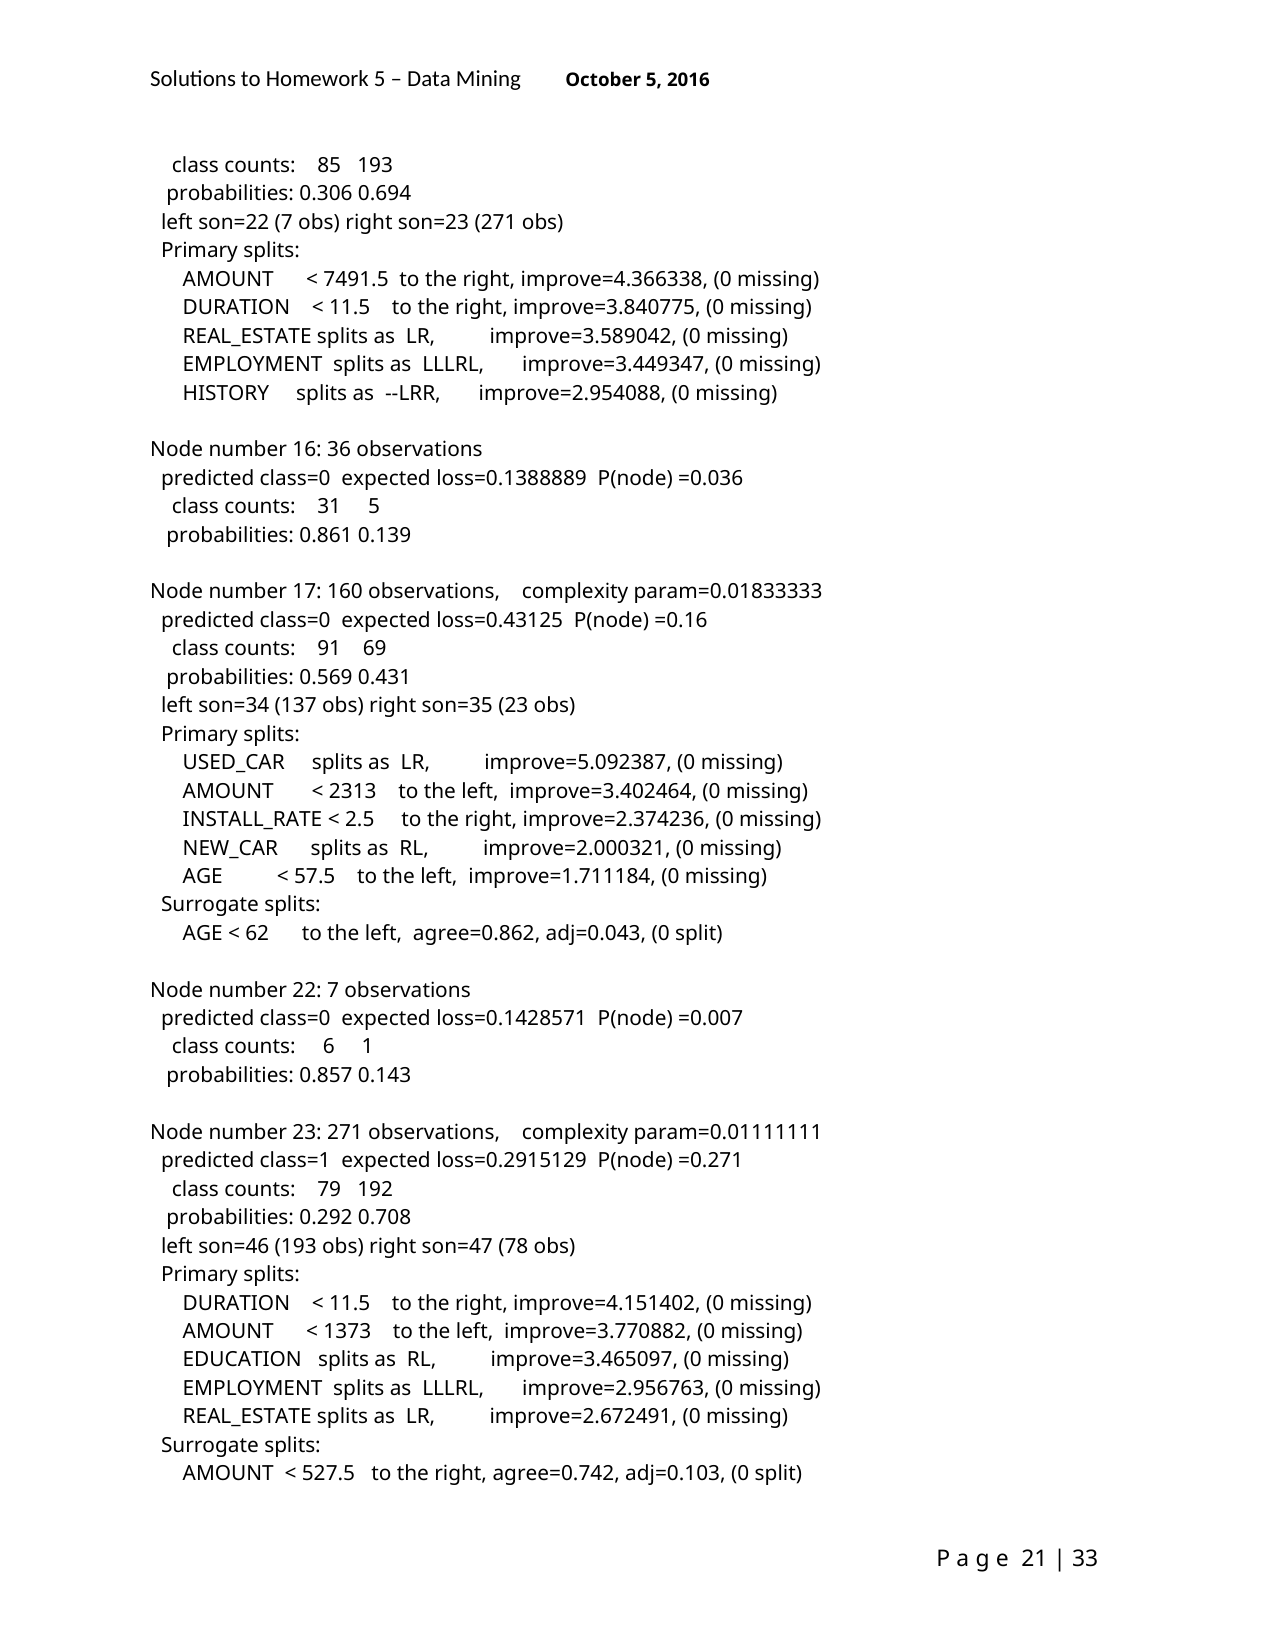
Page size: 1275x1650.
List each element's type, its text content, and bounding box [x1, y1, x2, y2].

text AMOUNT < 1373 to the left, improve=3.770882, (0 missing) [150, 1316, 1125, 1344]
text left son=22 (7 obs) right son=23 (271 obs) [150, 207, 1125, 235]
text AGE < 62 to the left, agree=0.862, adj=0.043, (0 split) [150, 918, 1125, 946]
text predicted class=0 expected loss=0.43125 P(node) =0.16 [150, 605, 1125, 633]
text EMPLOYMENT splits as LLLRL, improve=2.956763, (0 missing) [150, 1373, 1125, 1401]
text REAL_ESTATE splits as LR, improve=3.589042, (0 missing) [150, 321, 1125, 349]
text left son=34 (137 obs) right son=35 (23 obs) [150, 690, 1125, 719]
text REAL_ESTATE splits as LR, improve=2.672491, (0 missing) [150, 1401, 1125, 1430]
text EMPLOYMENT splits as LLLRL, improve=3.449347, (0 missing) [150, 349, 1125, 378]
text DURATION < 11.5 to the right, improve=3.840775, (0 missing) [150, 292, 1125, 321]
text INSTALL_RATE < 2.5 to the right, improve=2.374236, (0 missing) [150, 804, 1125, 833]
text AMOUNT < 7491.5 to the right, improve=4.366338, (0 missing) [150, 264, 1125, 292]
text Primary splits: [150, 1259, 1125, 1288]
text left son=46 (193 obs) right son=47 (78 obs) [150, 1231, 1125, 1259]
text class counts: 79 192 [150, 1174, 1125, 1202]
text NEW_CAR splits as RL, improve=2.000321, (0 missing) [150, 833, 1125, 861]
text class counts: 6 1 [150, 1032, 1125, 1060]
text predicted class=0 expected loss=0.1428571 P(node) =0.007 [150, 1003, 1125, 1032]
text class counts: 85 193 [150, 150, 1125, 178]
text DURATION < 11.5 to the right, improve=4.151402, (0 missing) [150, 1288, 1125, 1316]
text Surrogate splits: [150, 889, 1125, 918]
text probabilities: 0.857 0.143 [150, 1060, 1125, 1088]
text probabilities: 0.861 0.139 [150, 520, 1125, 548]
text probabilities: 0.292 0.708 [150, 1202, 1125, 1231]
text probabilities: 0.306 0.694 [150, 178, 1125, 207]
text USED_CAR splits as LR, improve=5.092387, (0 missing) [150, 747, 1125, 776]
text AMOUNT < 527.5 to the right, agree=0.742, adj=0.103, (0 split) [150, 1458, 1125, 1487]
text Node number 16: 36 observations [150, 434, 1125, 463]
text Node number 17: 160 observations, complexity param=0.01833333 [150, 577, 1125, 605]
text Node number 23: 271 observations, complexity param=0.01111111 [150, 1117, 1125, 1145]
text class counts: 91 69 [150, 633, 1125, 662]
text AMOUNT < 2313 to the left, improve=3.402464, (0 missing) [150, 776, 1125, 804]
text predicted class=0 expected loss=0.1388889 P(node) =0.036 [150, 463, 1125, 491]
text Surrogate splits: [150, 1430, 1125, 1458]
text HISTORY splits as --LRR, improve=2.954088, (0 missing) [150, 378, 1125, 406]
text Primary splits: [150, 235, 1125, 264]
text Node number 22: 7 observations [150, 975, 1125, 1003]
text EDUCATION splits as RL, improve=3.465097, (0 missing) [150, 1344, 1125, 1373]
text predicted class=1 expected loss=0.2915129 P(node) =0.271 [150, 1145, 1125, 1174]
text AGE < 57.5 to the left, improve=1.711184, (0 missing) [150, 861, 1125, 889]
text class counts: 31 5 [150, 491, 1125, 520]
text probabilities: 0.569 0.431 [150, 662, 1125, 690]
text Primary splits: [150, 719, 1125, 747]
